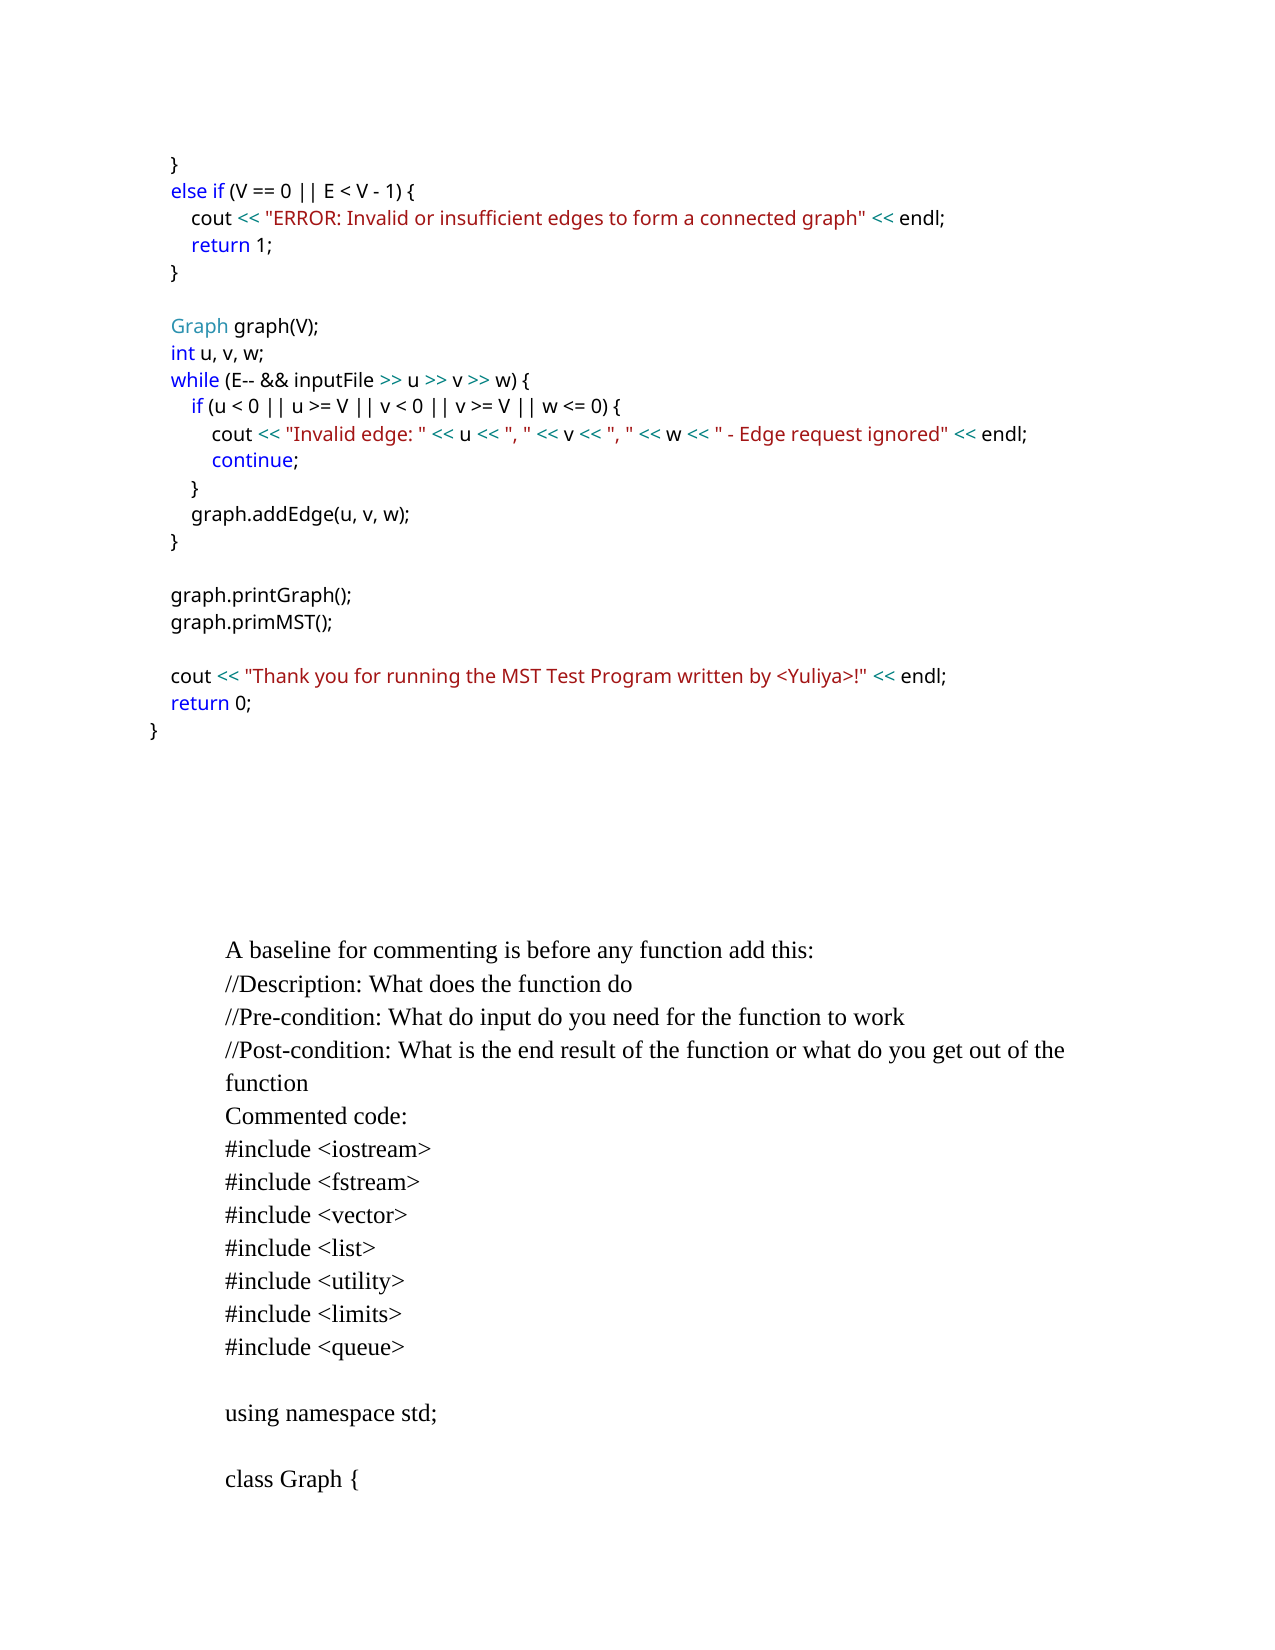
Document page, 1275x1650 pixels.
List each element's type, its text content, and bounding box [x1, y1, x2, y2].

list #include <vector> [225, 1200, 1125, 1228]
list //Post-condition: What is the end result of the function or what do you get out of the function [225, 1035, 1125, 1096]
list #include <queue> [225, 1332, 1125, 1361]
text else if (V == 0 || E < V - 1) { [150, 177, 1125, 204]
text graph.addEdge(u, v, w); [150, 501, 1125, 528]
text graph.primMST(); [150, 609, 1125, 636]
text } [150, 528, 1125, 555]
text } [150, 717, 1125, 743]
text Graph graph(V); [150, 312, 1125, 339]
text if (u < 0 || u >= V || v < 0 || v >= V || w <= 0) { [150, 393, 1125, 420]
text } [150, 150, 1125, 177]
list #include <list> [225, 1233, 1125, 1262]
text } [150, 474, 1125, 501]
text while (E-- && inputFile >> u >> v >> w) { [150, 366, 1125, 393]
text graph.printGraph(); [150, 582, 1125, 609]
list #include <limits> [225, 1299, 1125, 1328]
list using namespace std; [225, 1398, 1125, 1427]
list #include <iostream> [225, 1134, 1125, 1162]
list A baseline for commenting is before any function add this: [225, 936, 1125, 964]
list #include <utility> [225, 1266, 1125, 1294]
text return 0; [150, 689, 1125, 717]
list class Graph { [225, 1464, 1125, 1493]
text continue; [150, 447, 1125, 474]
text cout << "ERROR: Invalid or insufficient edges to form a connected graph" << endl; [150, 204, 1125, 231]
text int u, v, w; [150, 339, 1125, 366]
list #include <fstream> [225, 1167, 1125, 1196]
text cout << "Thank you for running the MST Test Program written by <Yuliya>!" << endl; [150, 663, 1125, 689]
text } [150, 258, 1125, 285]
text return 1; [150, 231, 1125, 258]
text cout << "Invalid edge: " << u << ", " << v << ", " << w << " - Edge request ignored" << endl; [150, 420, 1125, 447]
list Commented code: [225, 1101, 1125, 1129]
list //Pre-condition: What do input do you need for the function to work [225, 1002, 1125, 1030]
list //Description: What does the function do [225, 969, 1125, 997]
